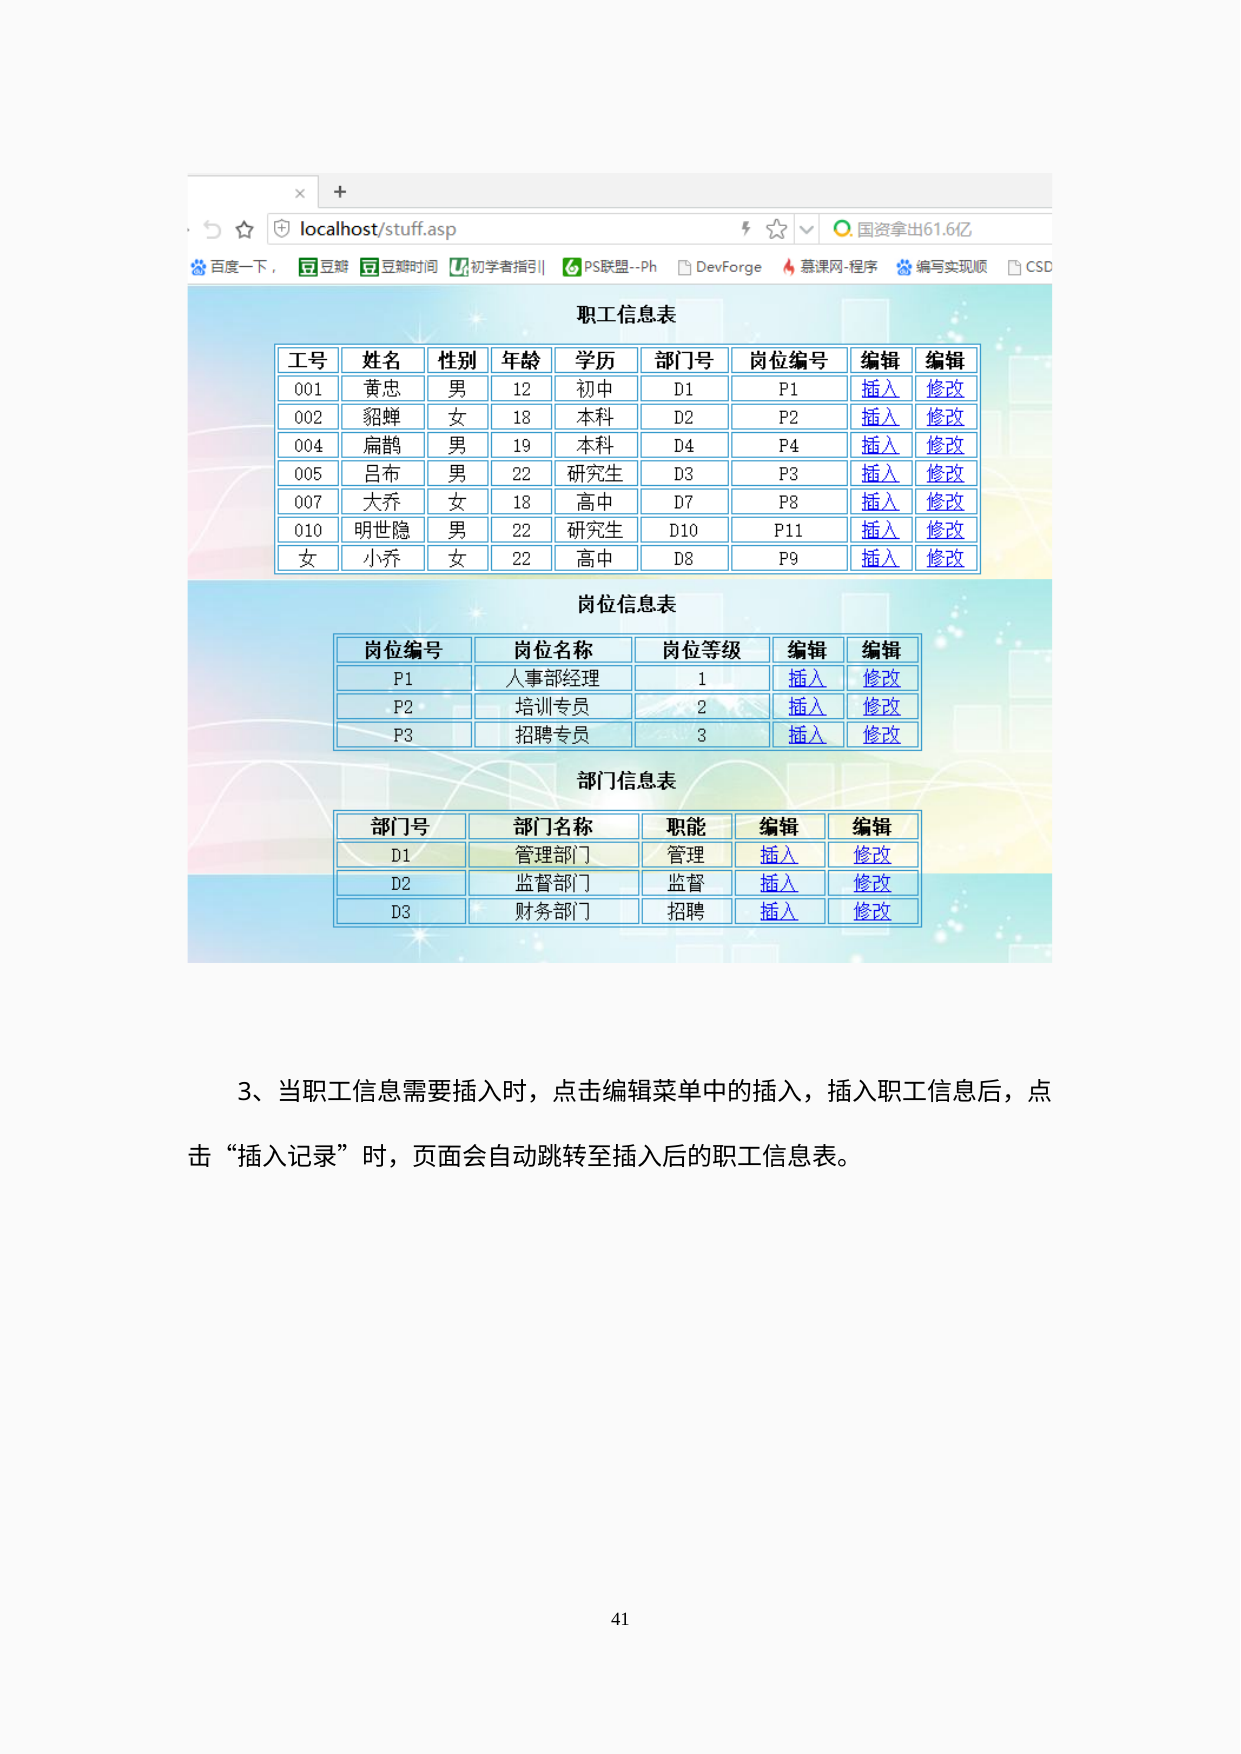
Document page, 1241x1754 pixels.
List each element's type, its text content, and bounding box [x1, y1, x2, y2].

list 当职工信息需要插入时，点击编辑菜单中的插入，插入职工信息后，点击“插入记录”时，页面会自动跳转至插入后的职工信息表。 [187, 1057, 1053, 1187]
picture [187, 173, 1053, 963]
